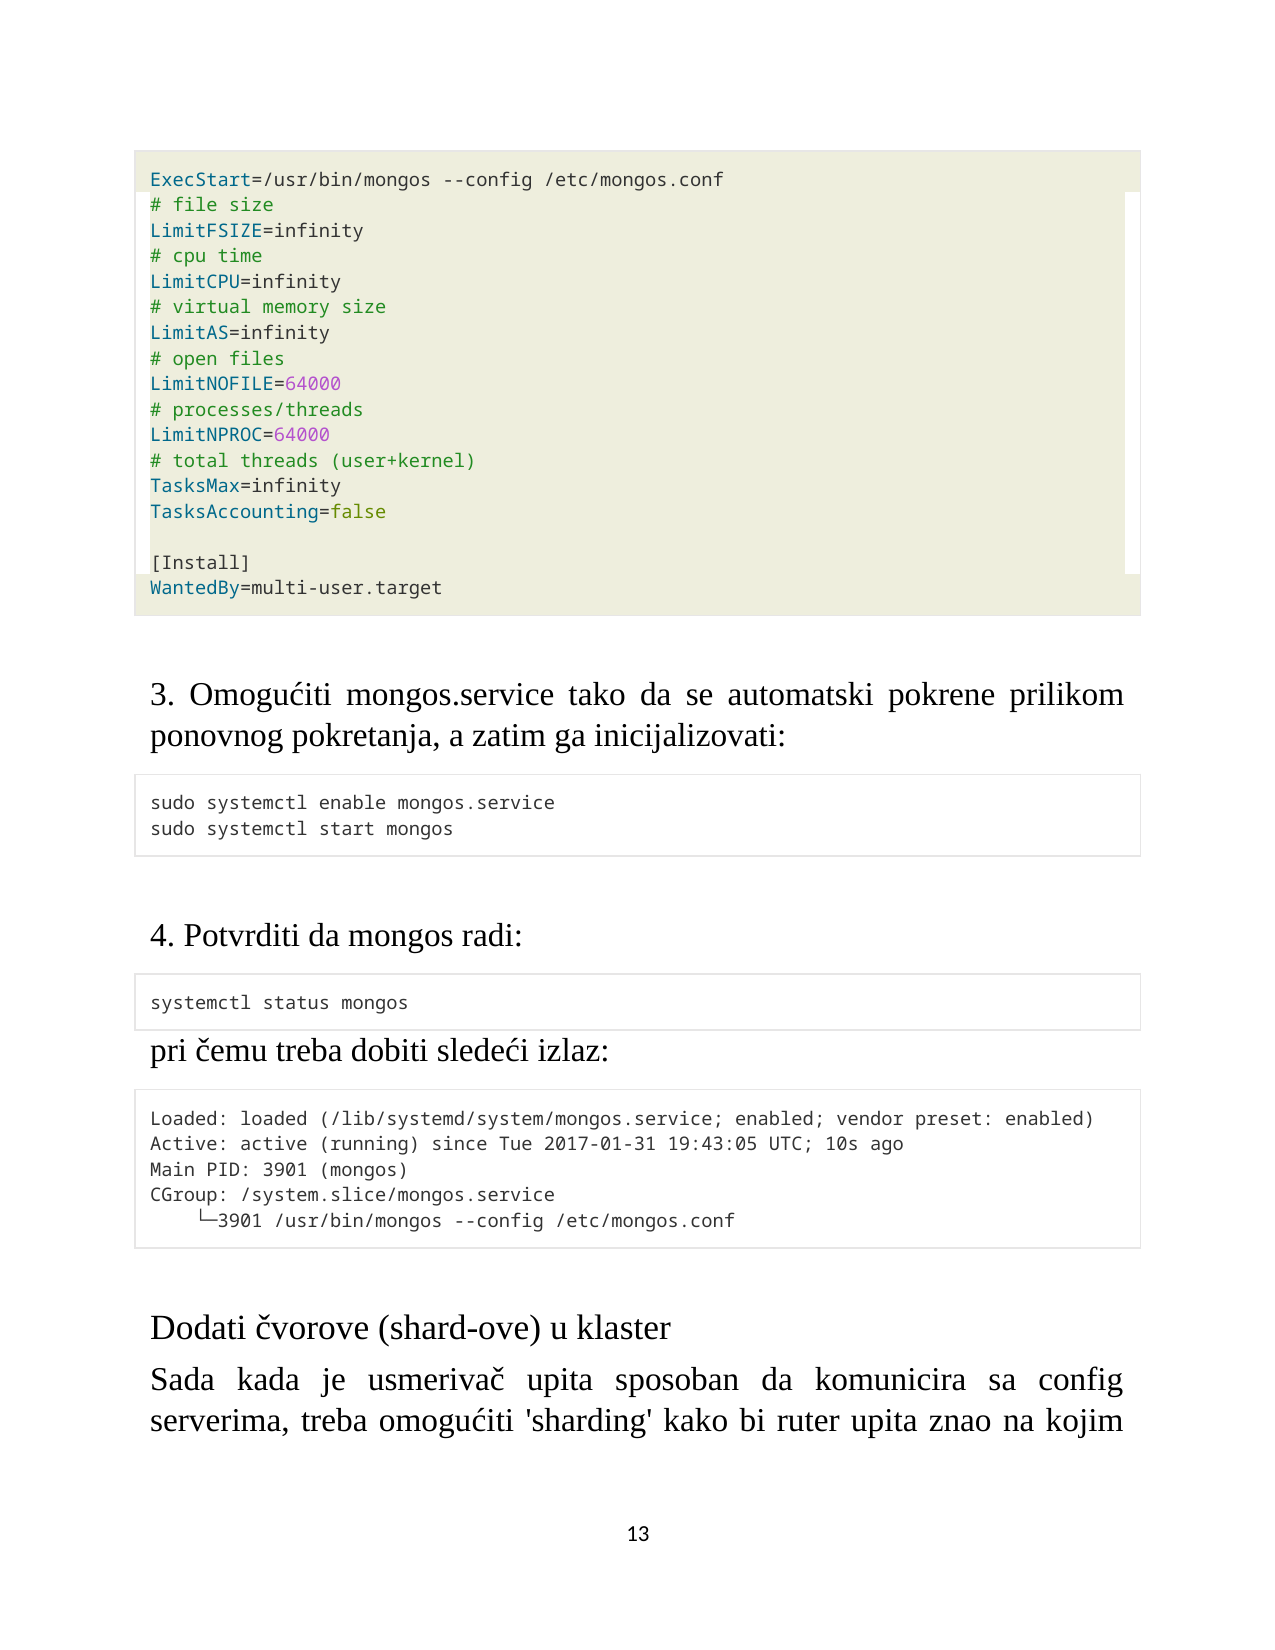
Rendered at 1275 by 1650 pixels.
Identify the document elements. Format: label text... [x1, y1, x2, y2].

text LimitFSIZE=infinity [150, 217, 1125, 243]
subtitle Dodati čvorove (shard-ove) u klaster [150, 1307, 1125, 1347]
text Active: active (running) since Tue 2017-01-31 19:43:05 UTC; 10s ago [150, 1130, 1125, 1156]
text systemctl status mongos [136, 975, 1140, 1029]
text sudo systemctl enable mongos.service [136, 775, 1140, 799]
text sudo systemctl start mongos [136, 799, 1140, 855]
text # virtual memory size [150, 294, 1125, 319]
text Main PID: 3901 (mongos) [150, 1156, 1125, 1181]
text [150, 1359, 1125, 1439]
text └─3901 /usr/bin/mongos --config /etc/mongos.conf [136, 1191, 1140, 1247]
text # open files [150, 345, 1125, 370]
text # cpu time [150, 243, 1125, 268]
text TasksAccounting=false [150, 498, 1125, 523]
text LimitAS=infinity [150, 319, 1125, 345]
text Loaded: loaded (/lib/systemd/system/mongos.service; enabled; vendor preset: enabled) [136, 1090, 1140, 1130]
text WantedBy=multi-user.target [136, 558, 1140, 615]
text # total threads (user+kernel) [150, 447, 1125, 472]
text pri čemu treba dobiti sledeći izlaz: [150, 1031, 1125, 1069]
text # processes/threads [150, 396, 1125, 421]
text 3. Omogućiti mongos.service tako da se automatski pokrene prilikom ponovnog pokretanja, a zatim ga inicijalizovati: [150, 674, 1125, 754]
text LimitNPROC=64000 [150, 421, 1125, 447]
text 4. Potvrditi da mongos radi: [150, 915, 1125, 953]
text ExecStart=/usr/bin/mongos --config /etc/mongos.conf [136, 152, 1140, 192]
text # file size [150, 192, 1125, 217]
text LimitNOFILE=64000 [150, 370, 1125, 396]
text LimitCPU=infinity [150, 268, 1125, 294]
text TasksMax=infinity [150, 472, 1125, 498]
